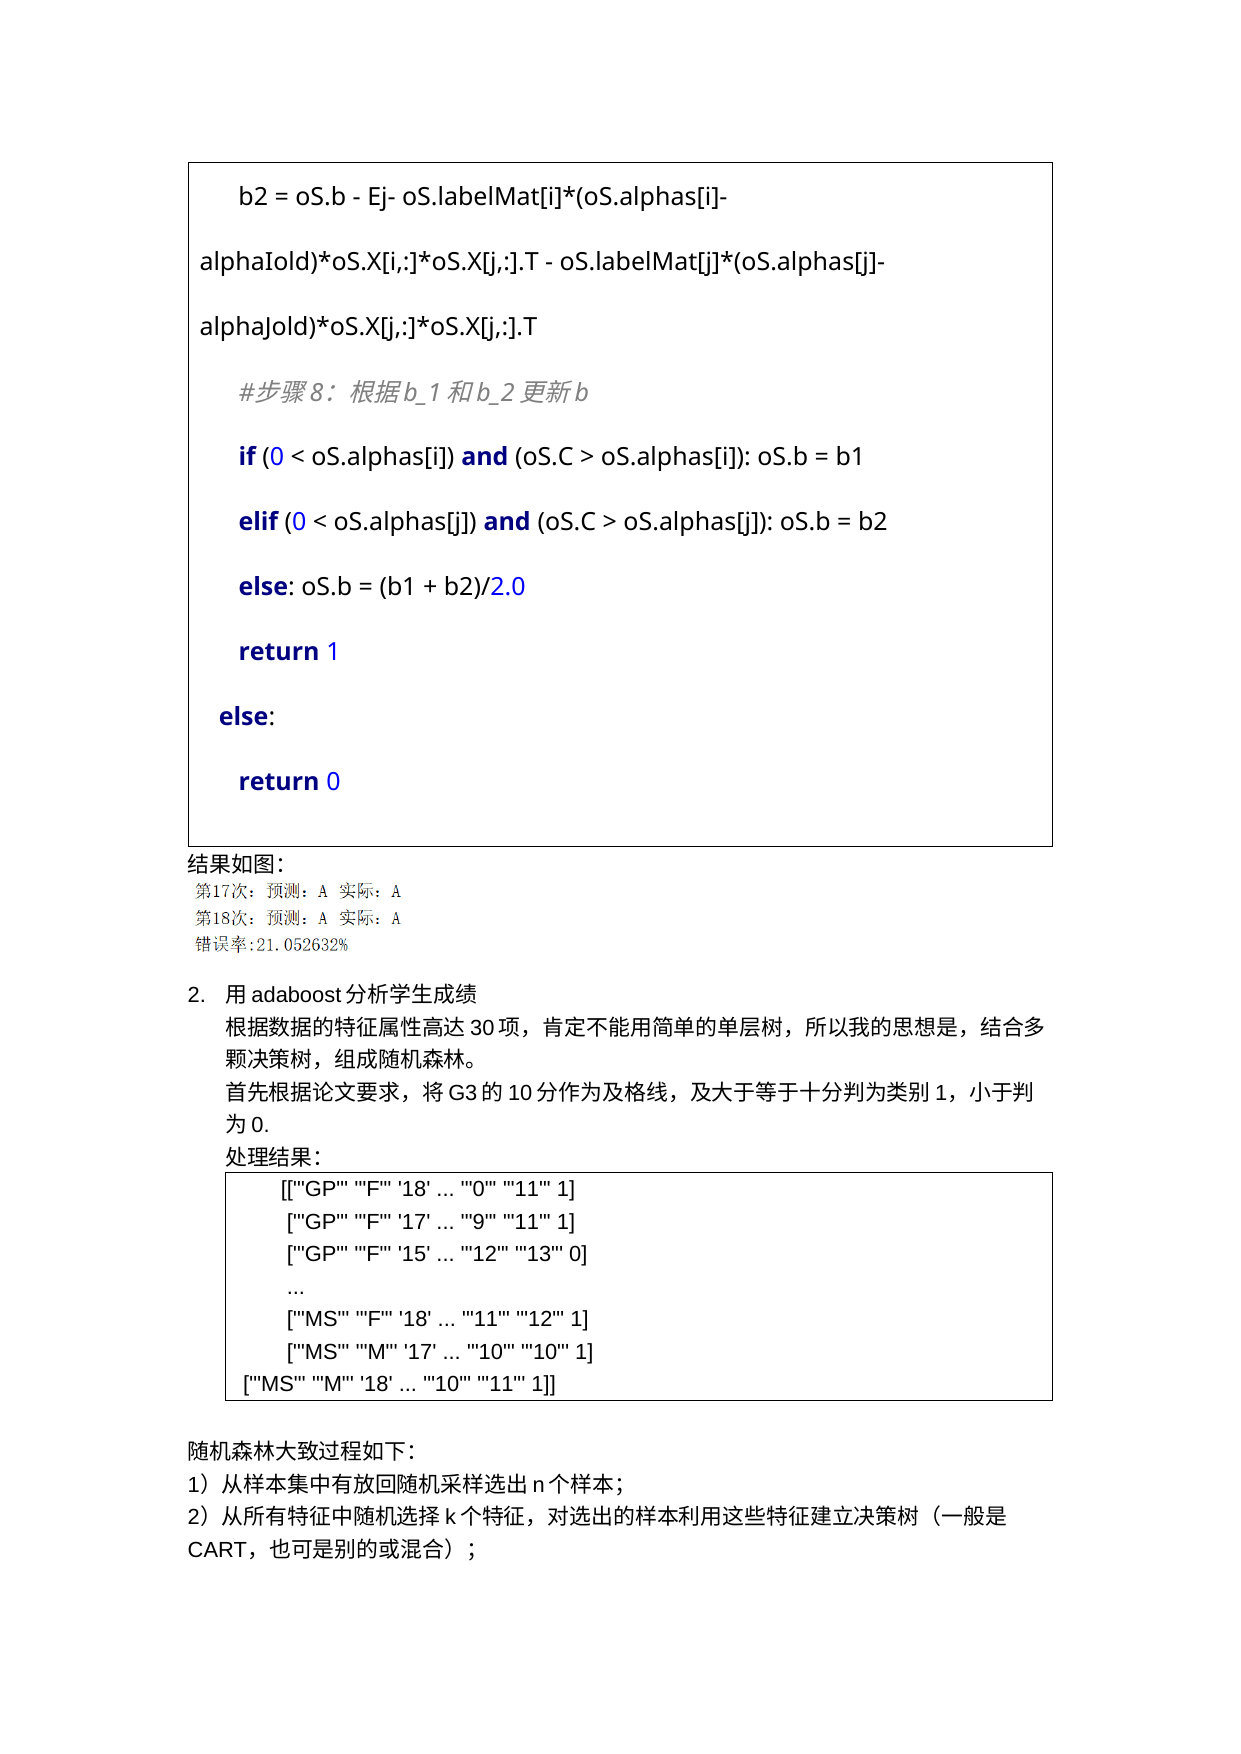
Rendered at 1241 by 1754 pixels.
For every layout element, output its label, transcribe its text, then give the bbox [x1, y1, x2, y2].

text 1）从样本集中有放回随机采样选出n个样本； [187, 1466, 1053, 1499]
list 首先根据论文要求，将G3的10分作为及格线，及大于等于十分判为类别1，小于判为0. [225, 1074, 1053, 1139]
table_header [['"GP"' '"F"' '18' ... '"0"' '"11"' 1] ['"GP"' '"F"' '17' ... '"9"' '"11"' 1] ['"GP"' '"F"' '15' ... '"12"' '"13"' 0] ... ['"MS"' '"F"' '18' ... '"11"' '"12"' 1] ['"MS"' '"M"' '17' ... '"10"' '"10"' 1] ['"MS"' '"M"' '18' ... '"10"' '"11"' 1]] [226, 1173, 1052, 1400]
text 2）从所有特征中随机选择k个特征，对选出的样本利用这些特征建立决策树（一般是CART，也可是别的或混合）； [187, 1499, 1053, 1564]
list 处理结果： [225, 1139, 1053, 1172]
picture [187, 879, 406, 956]
list 根据数据的特征属性高达30项，肯定不能用简单的单层树，所以我的思想是，结合多颗决策树，组成随机森林。 [225, 1009, 1053, 1074]
text 结果如图： [187, 847, 1053, 879]
list 用adaboost分析学生成绩 [187, 977, 1053, 1009]
text 随机森林大致过程如下： [187, 1434, 1053, 1466]
